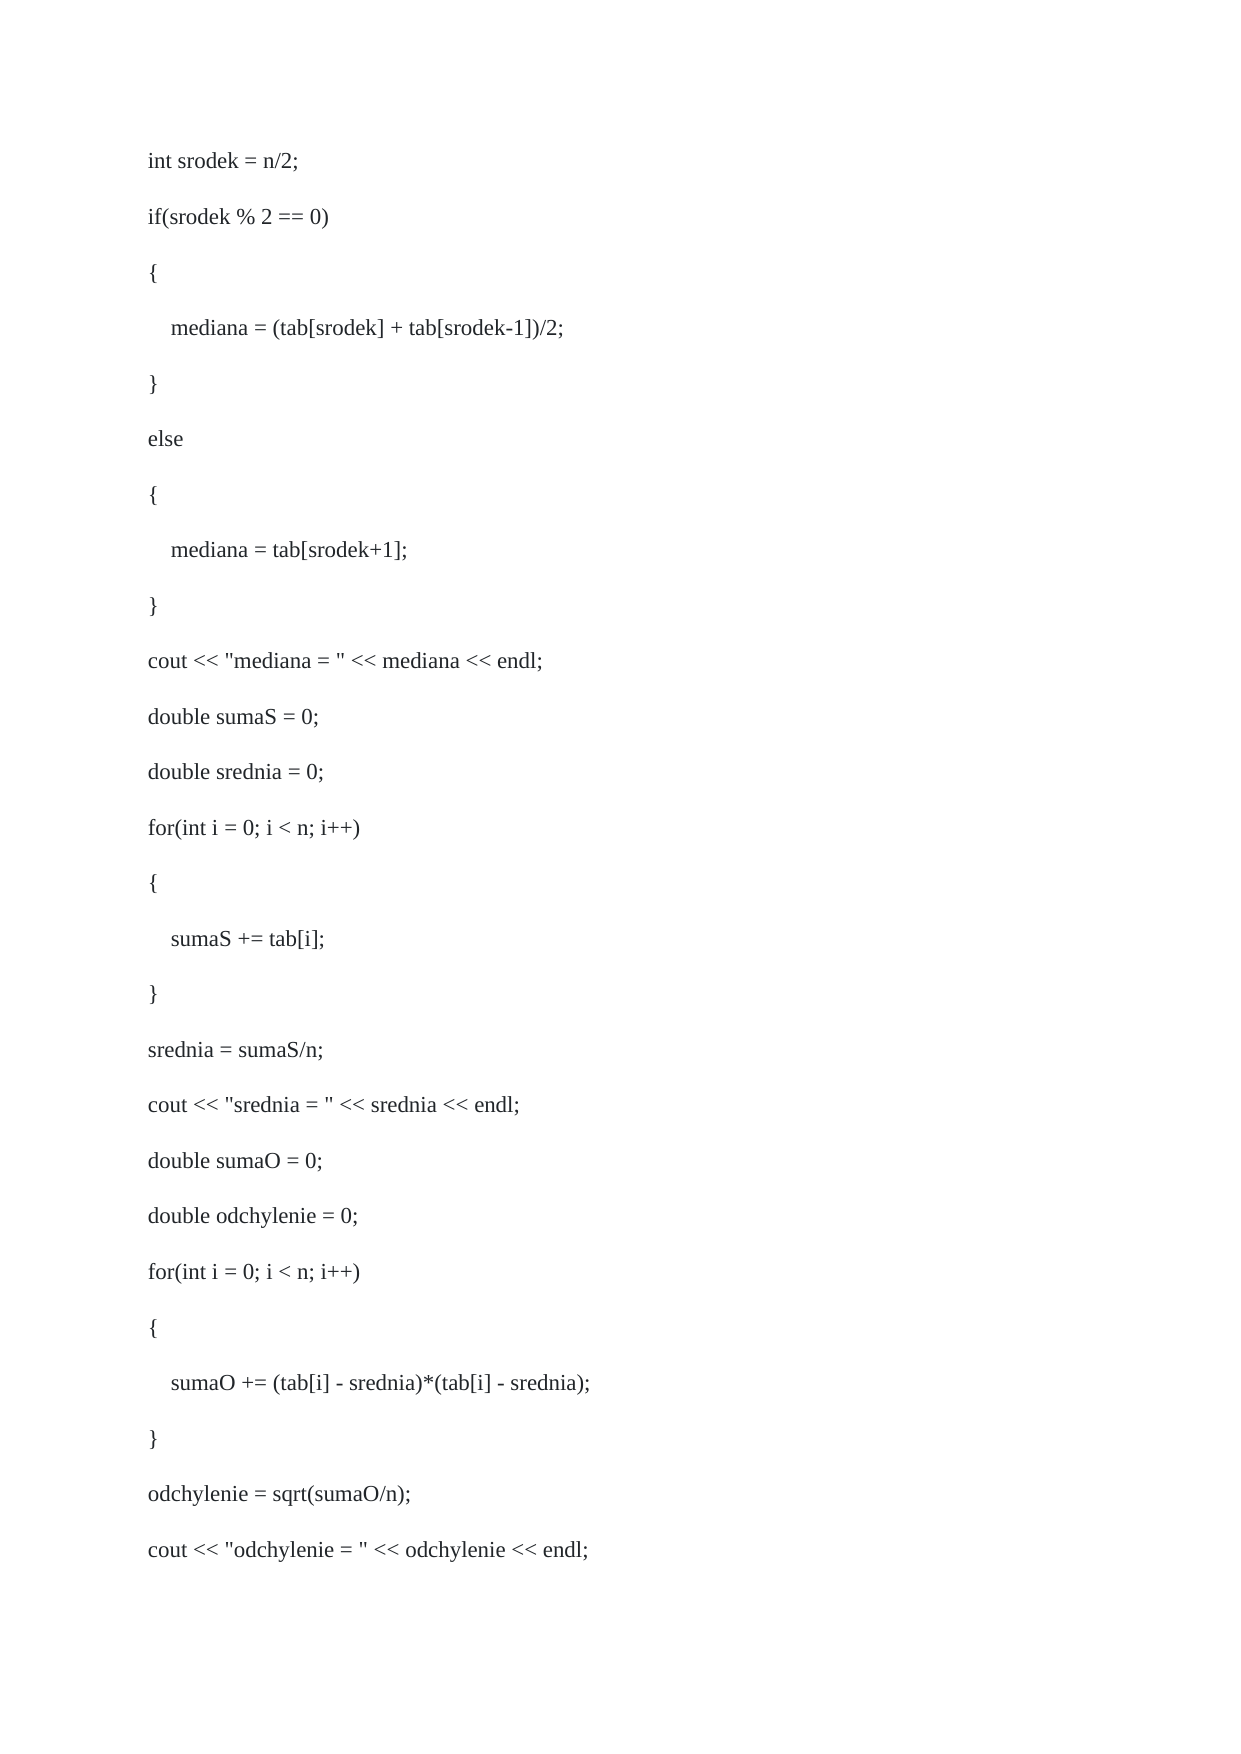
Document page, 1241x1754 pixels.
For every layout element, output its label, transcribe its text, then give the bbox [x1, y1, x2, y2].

text { [148, 869, 1093, 896]
text srednia = sumaS/n; [148, 1036, 1093, 1062]
text double srednia = 0; [148, 758, 1093, 785]
text else [148, 425, 1093, 452]
text { [148, 481, 1093, 507]
text for(int i = 0; i < n; i++) [148, 814, 1093, 840]
text cout << "odchylenie = " << odchylenie << endl; [148, 1536, 1093, 1562]
text double sumaO = 0; [148, 1147, 1093, 1173]
text } [148, 1424, 1093, 1451]
text mediana = (tab[srodek] + tab[srodek-1])/2; [148, 314, 1093, 341]
text for(int i = 0; i < n; i++) [148, 1258, 1093, 1284]
text double odchylenie = 0; [148, 1202, 1093, 1229]
text double sumaS = 0; [148, 703, 1093, 729]
text odchylenie = sqrt(sumaO/n); [148, 1480, 1093, 1506]
text } [148, 980, 1093, 1007]
text cout << "mediana = " << mediana << endl; [148, 647, 1093, 674]
text int srodek = n/2; [148, 148, 1093, 174]
text mediana = tab[srodek+1]; [148, 536, 1093, 563]
text cout << "srednia = " << srednia << endl; [148, 1091, 1093, 1118]
text sumaO += (tab[i] - srednia)*(tab[i] - srednia); [148, 1369, 1093, 1395]
text sumaS += tab[i]; [148, 925, 1093, 951]
text } [148, 370, 1093, 396]
text { [148, 1313, 1093, 1340]
text } [148, 592, 1093, 618]
text if(srodek % 2 == 0) [148, 203, 1093, 229]
text { [148, 259, 1093, 285]
